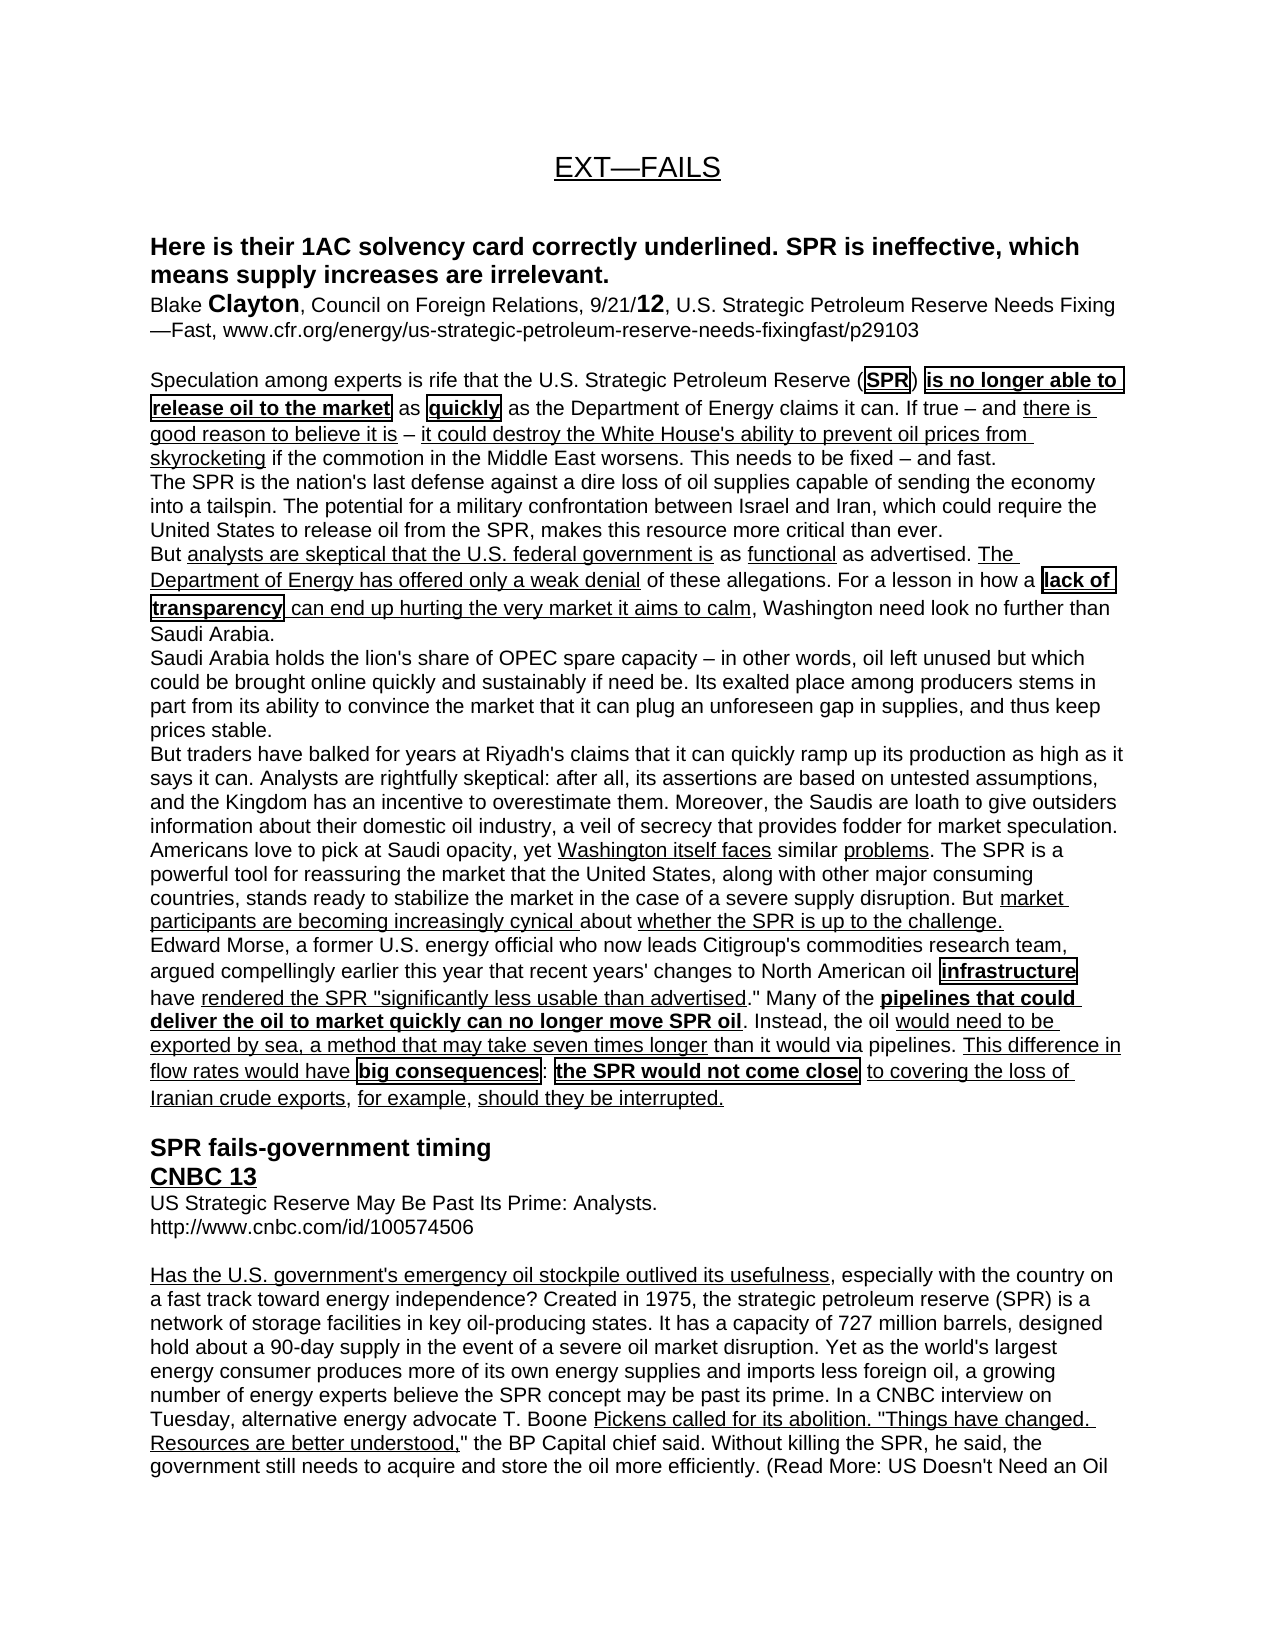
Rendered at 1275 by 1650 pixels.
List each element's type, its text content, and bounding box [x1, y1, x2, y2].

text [150, 1263, 1125, 1478]
text CNBC 13 [150, 1162, 1125, 1191]
text Americans love to pick at Saudi opacity, yet Washington itself faces similar problems. The SPR is a powerful tool for reassuring the market that the United States, along with other major consuming countries, stands ready to stabilize the market in the case of a severe supply disruption. But market participants are becoming increasingly cynical about whether the SPR is up to the challenge. [150, 837, 1125, 933]
text Blake Clayton, Council on Foreign Relations, 9/21/12, U.S. Strategic Petroleum Reserve Needs Fixing—Fast, www.cfr.org/energy/us-strategic-petroleum-reserve-needs-fixingfast/p29103 [150, 289, 1125, 342]
text The SPR is the nation's last defense against a dire loss of oil supplies capable of sending the economy into a tailspin. The potential for a military confrontation between Israel and Iran, which could require the United States to release oil from the SPR, makes this resource more critical than ever. [150, 470, 1125, 542]
text Speculation among experts is rife that the U.S. Strategic Petroleum Reserve (SPR) is no longer able to release oil to the market as quickly as the Department of Energy claims it can. If true – and there is good reason to believe it is – it could destroy the White House's ability to prevent oil prices from skyrocketing if the commotion in the Middle East worsens. This needs to be fixed – and fast. [150, 366, 1125, 470]
text But traders have balked for years at Riyadh's claims that it can quickly ramp up its production as high as it says it can. Analysts are rightfully skeptical: after all, its assertions are based on untested assumptions, and the Kingdom has an incentive to overestimate them. Moreover, the Saudis are loath to give outsiders information about their domestic oil industry, a veil of secrecy that provides fodder for market speculation. [150, 742, 1125, 837]
text http://www.cnbc.com/id/100574506 [150, 1215, 1125, 1239]
text But analysts are skeptical that the U.S. federal government is as functional as advertised. The Department of Energy has offered only a weak denial of these allegations. For a lesson in how a lack of transparency can end up hurting the very market it aims to calm, Washington need look no further than Saudi Arabia. [150, 542, 1125, 646]
text Edward Morse, a former U.S. energy official who now leads Citigroup's commodities research team, argued compellingly earlier this year that recent years' changes to North American oil infrastructure have rendered the SPR "significantly less usable than advertised." Many of the pipelines that could deliver the oil to market quickly can no longer move SPR oil. Instead, the oil would need to be exported by sea, a method that may take seven times longer than it would via pipelines. This difference in flow rates would have big consequences: the SPR would not come close to covering the loss of Iranian crude exports, for example, should they be interrupted. [150, 933, 1125, 1109]
subtitle SPR fails-government timing [150, 1133, 1125, 1162]
subtitle Here is their 1AC solvency card correctly underlined. SPR is ineffective, which means supply increases are irrelevant. [150, 231, 1125, 289]
text US Strategic Reserve May Be Past Its Prime: Analysts. [150, 1191, 1125, 1215]
subtitle Ext—fails [150, 150, 1125, 183]
text Saudi Arabia holds the lion's share of OPEC spare capacity – in other words, oil left unused but which could be brought online quickly and sustainably if need be. Its exalted place among producers stems in part from its ability to convince the market that it can plug an unforeseen gap in supplies, and thus keep prices stable. [150, 646, 1125, 742]
